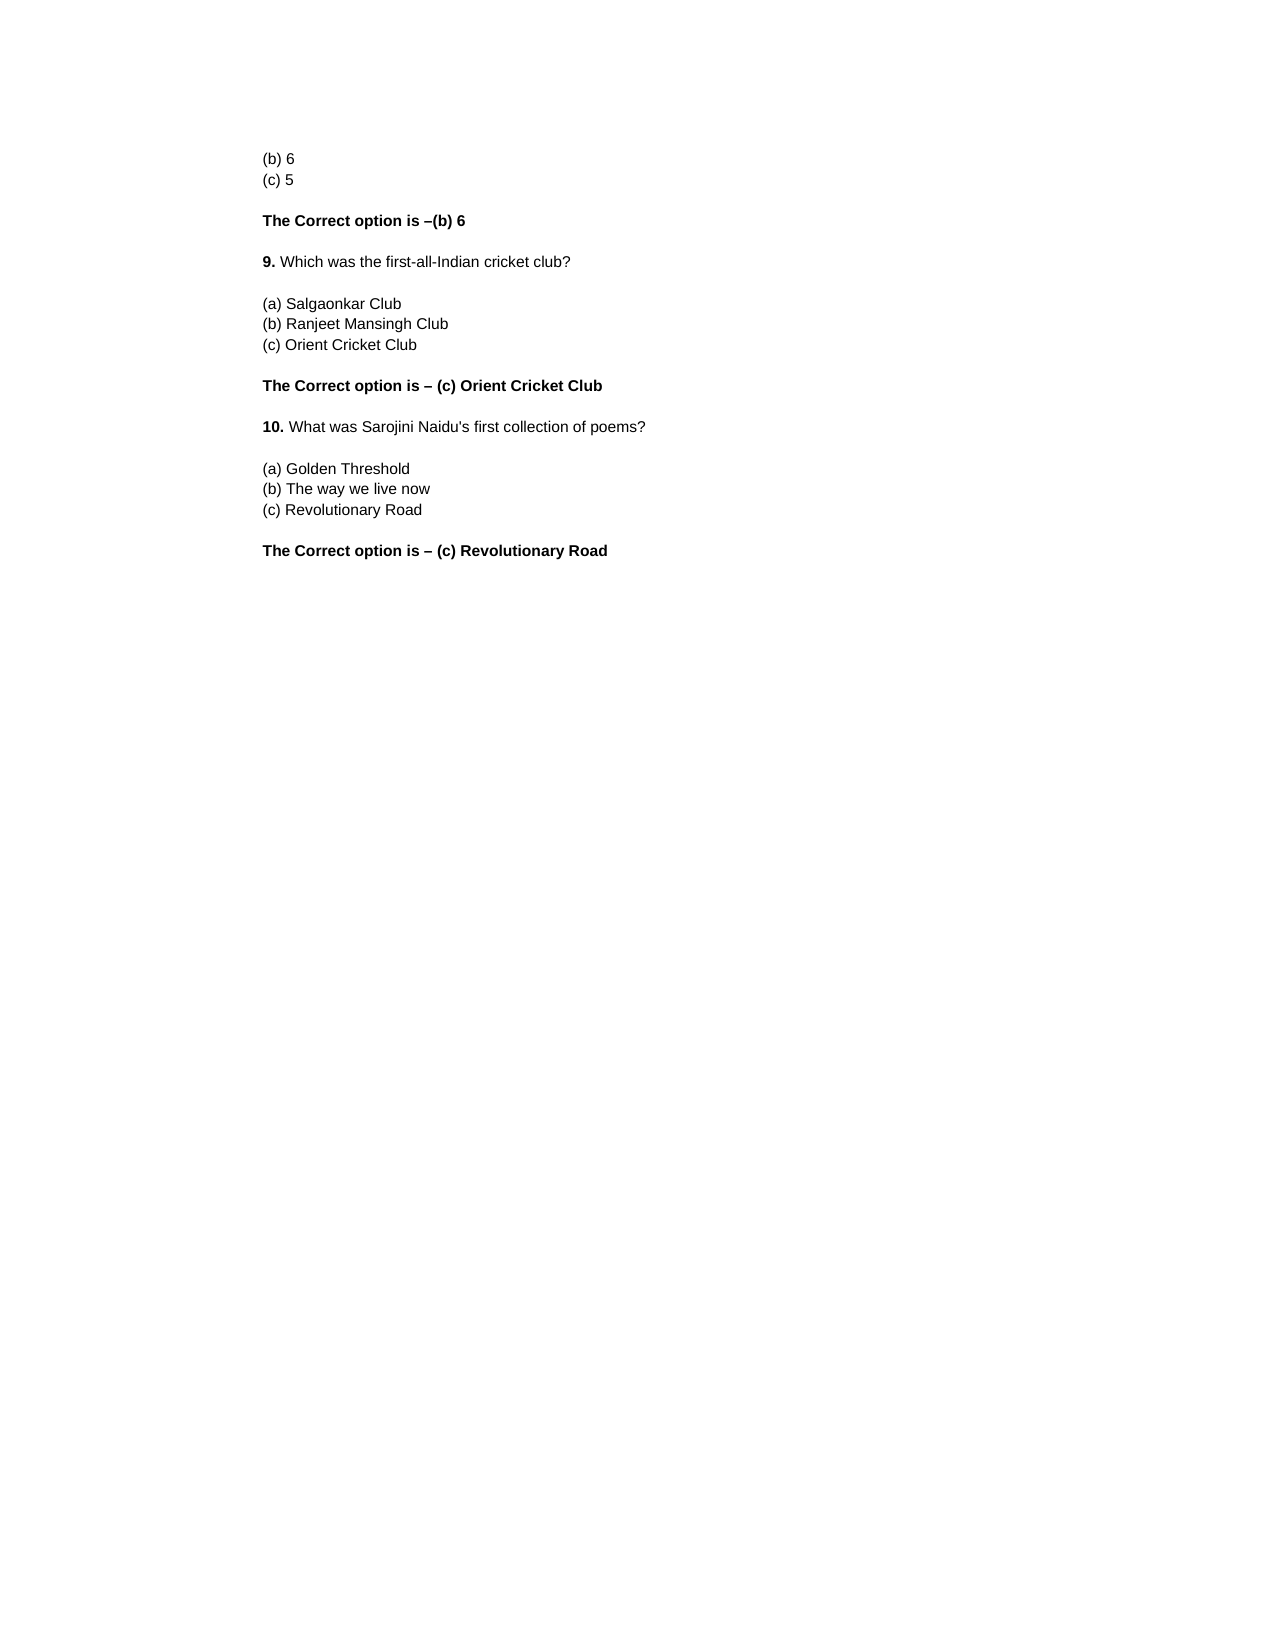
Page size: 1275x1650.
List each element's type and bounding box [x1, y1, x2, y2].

list [262, 150, 1125, 560]
